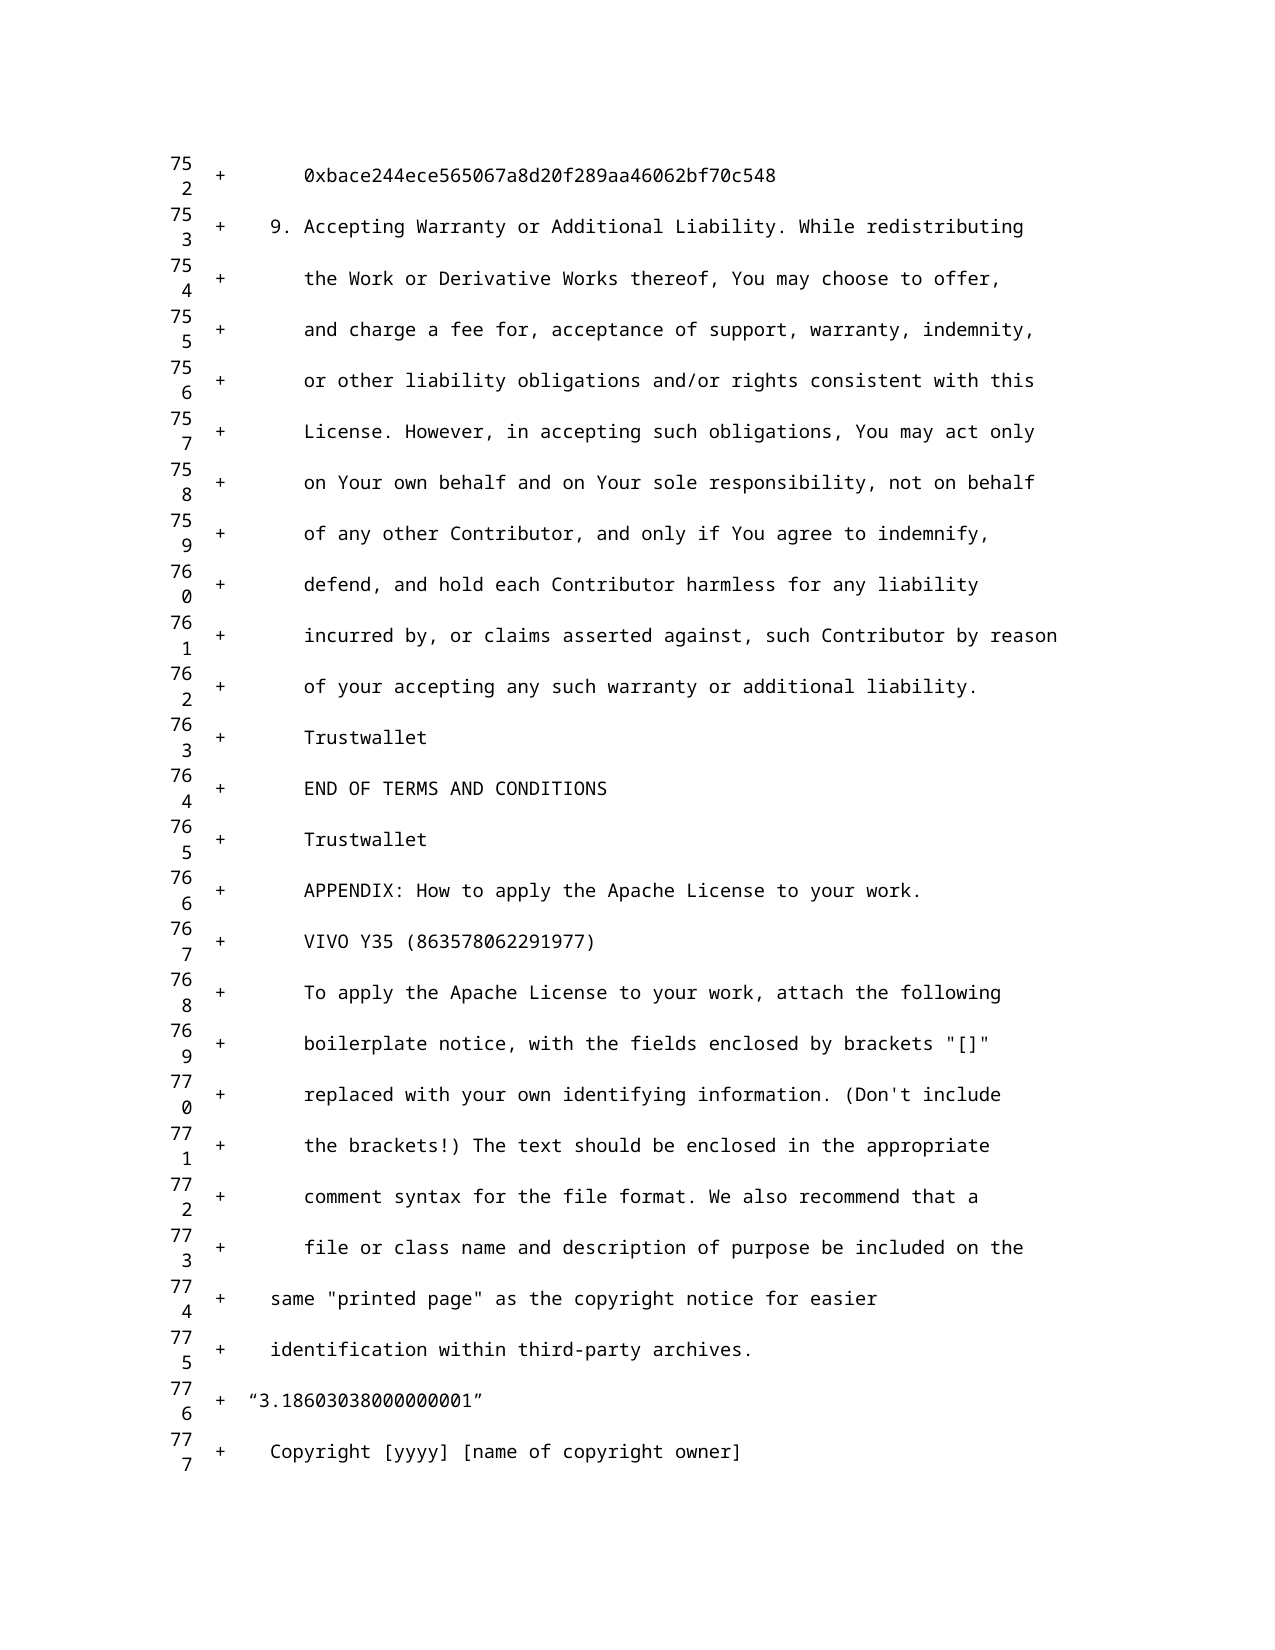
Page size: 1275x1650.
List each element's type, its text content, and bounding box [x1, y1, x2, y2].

table_cell Trustwallet [236, 711, 1275, 762]
table_cell + [203, 865, 236, 916]
table_cell 775 [150, 1324, 203, 1375]
table_cell “3.18603038000000001” [236, 1375, 1275, 1426]
table_cell + [203, 711, 236, 762]
table_cell 756 [150, 354, 203, 405]
table_cell + [203, 558, 236, 609]
table_cell 777 [150, 1426, 203, 1477]
table_cell 768 [150, 967, 203, 1018]
table_cell 763 [150, 711, 203, 762]
table_cell replaced with your own identifying information. (Don't include [236, 1069, 1275, 1120]
table_cell 769 [150, 1018, 203, 1069]
table_cell + [203, 1018, 236, 1069]
table_cell VIVO Y35 (863578062291977) [236, 916, 1275, 967]
table_cell + [203, 1324, 236, 1375]
table_cell + [203, 1120, 236, 1171]
table_cell or other liability obligations and/or rights consistent with this [236, 354, 1275, 405]
table_cell + [203, 1171, 236, 1222]
table_cell 766 [150, 865, 203, 916]
table_cell + [203, 507, 236, 558]
table_cell + [203, 354, 236, 405]
table_cell APPENDIX: How to apply the Apache License to your work. [236, 865, 1275, 916]
table_cell + [203, 252, 236, 303]
table_cell Trustwallet [236, 814, 1275, 864]
table_cell identification within third-party archives. [236, 1324, 1275, 1375]
table_cell comment syntax for the file format. We also recommend that a [236, 1171, 1275, 1222]
table_cell and charge a fee for, acceptance of support, warranty, indemnity, [236, 303, 1275, 354]
table_cell the brackets!) The text should be enclosed in the appropriate [236, 1120, 1275, 1171]
table_cell on Your own behalf and on Your sole responsibility, not on behalf [236, 456, 1275, 507]
table_cell 770 [150, 1069, 203, 1120]
table_cell Copyright [yyyy] [name of copyright owner] [236, 1426, 1275, 1477]
table_cell + [203, 1273, 236, 1324]
table_cell 0xbace244ece565067a8d20f289aa46062bf70c548 [236, 150, 1275, 201]
table_cell To apply the Apache License to your work, attach the following [236, 967, 1275, 1018]
table_cell + [203, 763, 236, 813]
table_cell 774 [150, 1273, 203, 1324]
table_cell + [203, 660, 236, 711]
table_cell 767 [150, 916, 203, 967]
table_cell 755 [150, 303, 203, 354]
table_cell 754 [150, 252, 203, 303]
table_cell + [203, 1222, 236, 1273]
table_cell of your accepting any such warranty or additional liability. [236, 660, 1275, 711]
table_cell 764 [150, 763, 203, 813]
table_cell incurred by, or claims asserted against, such Contributor by reason [236, 609, 1275, 660]
table_cell + [203, 609, 236, 660]
table_cell of any other Contributor, and only if You agree to indemnify, [236, 507, 1275, 558]
table_cell 762 [150, 660, 203, 711]
table_cell 757 [150, 405, 203, 456]
table_cell + [203, 405, 236, 456]
table_cell + [203, 456, 236, 507]
table_cell License. However, in accepting such obligations, You may act only [236, 405, 1275, 456]
table_cell + [203, 201, 236, 252]
table_cell + [203, 150, 236, 201]
table_cell 771 [150, 1120, 203, 1171]
table_cell file or class name and description of purpose be included on the [236, 1222, 1275, 1273]
table_cell + [203, 1426, 236, 1477]
table_cell the Work or Derivative Works thereof, You may choose to offer, [236, 252, 1275, 303]
table_cell 773 [150, 1222, 203, 1273]
table_cell 9. Accepting Warranty or Additional Liability. While redistributing [236, 201, 1275, 252]
table_cell 760 [150, 558, 203, 609]
table_cell 761 [150, 609, 203, 660]
table_cell 758 [150, 456, 203, 507]
table_cell 776 [150, 1375, 203, 1426]
table_cell 765 [150, 814, 203, 864]
table_cell boilerplate notice, with the fields enclosed by brackets "[]" [236, 1018, 1275, 1069]
table_cell + [203, 303, 236, 354]
table_cell 772 [150, 1171, 203, 1222]
table_cell + [203, 916, 236, 967]
table_cell 753 [150, 201, 203, 252]
table_cell + [203, 1375, 236, 1426]
table_cell + [203, 967, 236, 1018]
table_cell + [203, 814, 236, 864]
table_cell same "printed page" as the copyright notice for easier [236, 1273, 1275, 1324]
table_cell + [203, 1069, 236, 1120]
table_cell 752 [150, 150, 203, 201]
table_cell END OF TERMS AND CONDITIONS [236, 763, 1275, 813]
table_cell defend, and hold each Contributor harmless for any liability [236, 558, 1275, 609]
table_cell 759 [150, 507, 203, 558]
